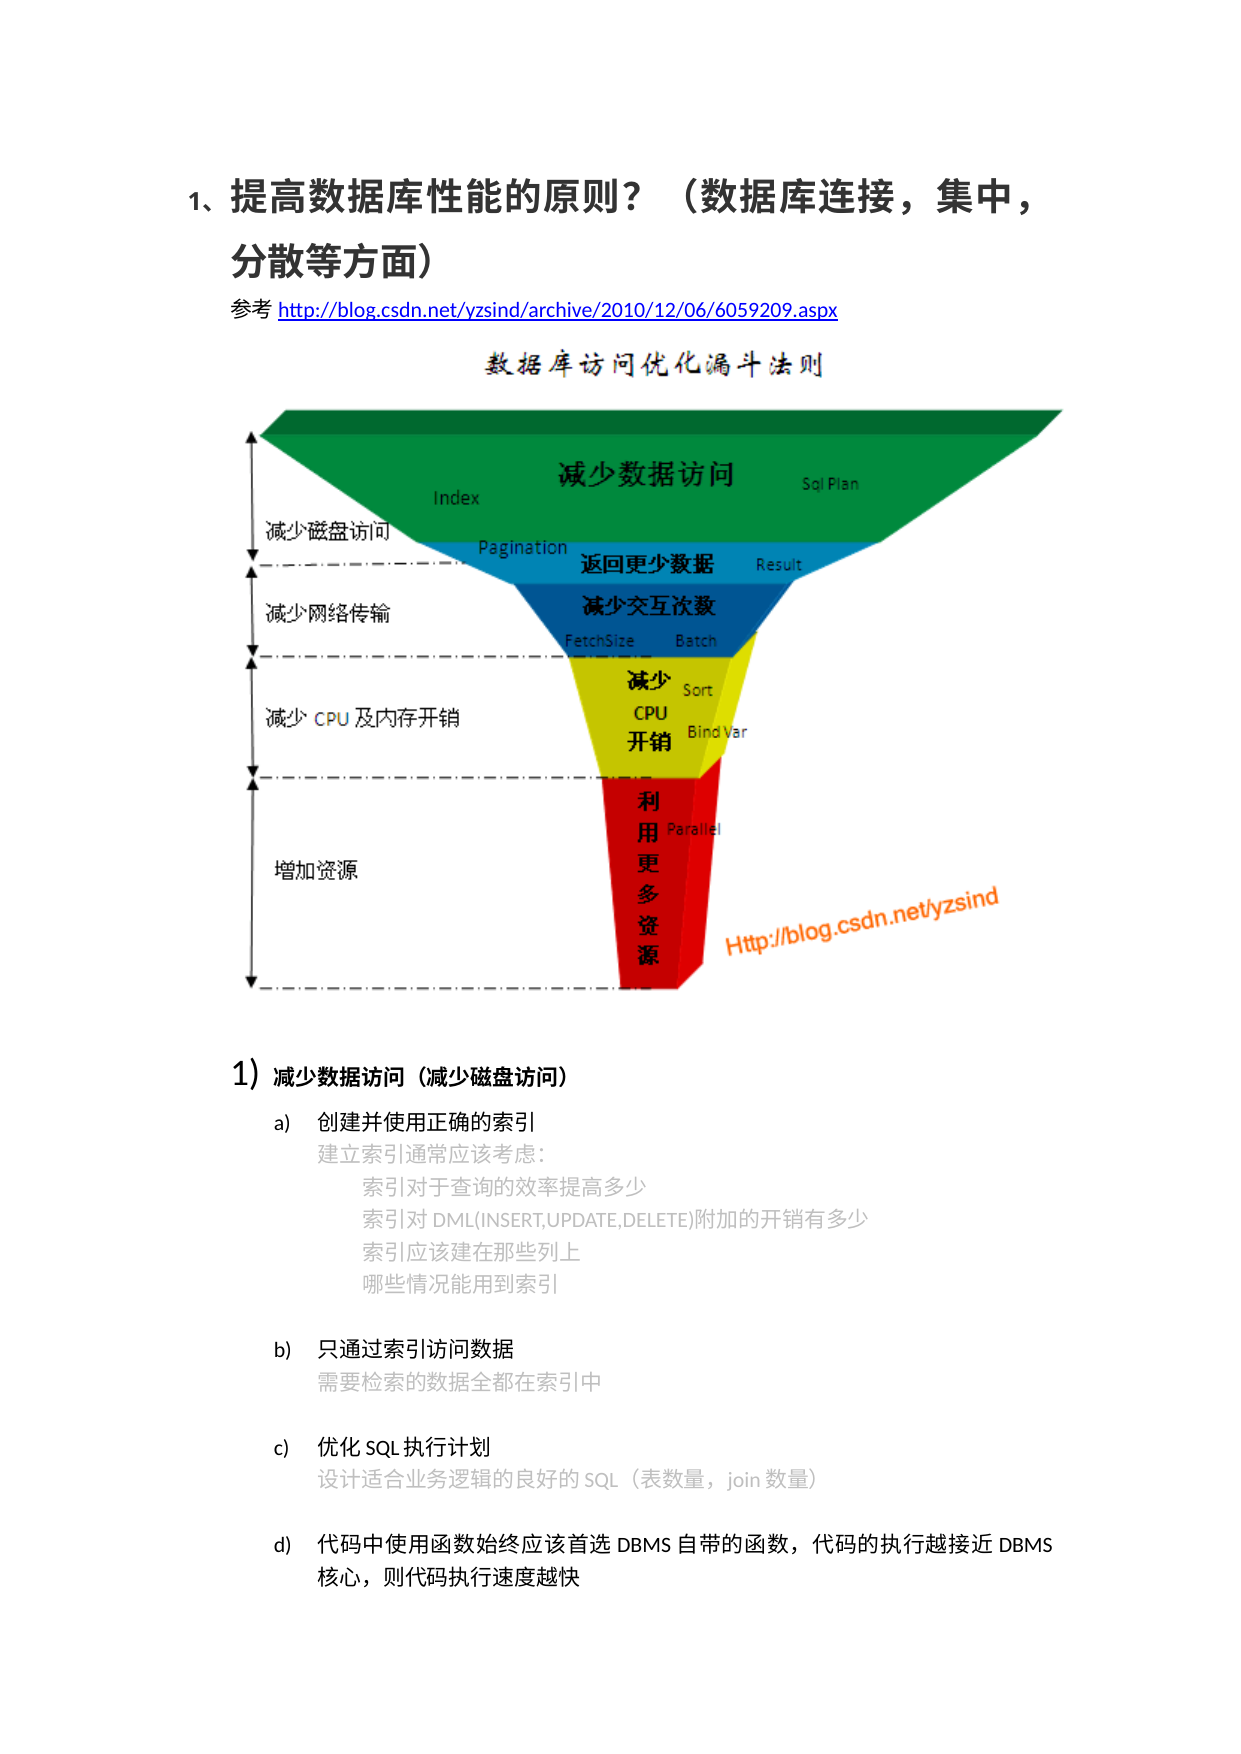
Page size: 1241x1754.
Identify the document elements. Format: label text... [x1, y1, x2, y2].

list 设计适合业务逻辑的良好的SQL（表数量，join数量） [317, 1462, 1053, 1494]
list 需要检索的数据全都在索引中 [317, 1364, 1053, 1397]
list 索引应该建在那些列上 [317, 1234, 1053, 1267]
list 创建并使用正确的索引 [273, 1104, 1053, 1137]
picture [229, 324, 1095, 1013]
list 减少数据访问（减少磁盘访问） [230, 1039, 1053, 1104]
list 索引对DML(INSERT,UPDATE,DELETE)附加的开销有多少 [317, 1202, 1053, 1234]
list 只通过索引访问数据 [273, 1332, 1053, 1364]
list 优化SQL执行计划 [273, 1429, 1053, 1462]
list 代码中使用函数始终应该首选DBMS自带的函数，代码的执行越接近DBMS核心，则代码执行速度越快 [273, 1527, 1053, 1592]
list 提高数据库性能的原则？（数据库连接，集中，分散等方面） [187, 162, 1053, 292]
list 索引对于查询的效率提高多少 [317, 1169, 1053, 1202]
list 建立索引通常应该考虑： [317, 1137, 1053, 1169]
list 哪些情况能用到索引 [317, 1267, 1053, 1299]
list 参考http://blog.csdn.net/yzsind/archive/2010/12/06/6059209.aspx [230, 292, 1053, 324]
